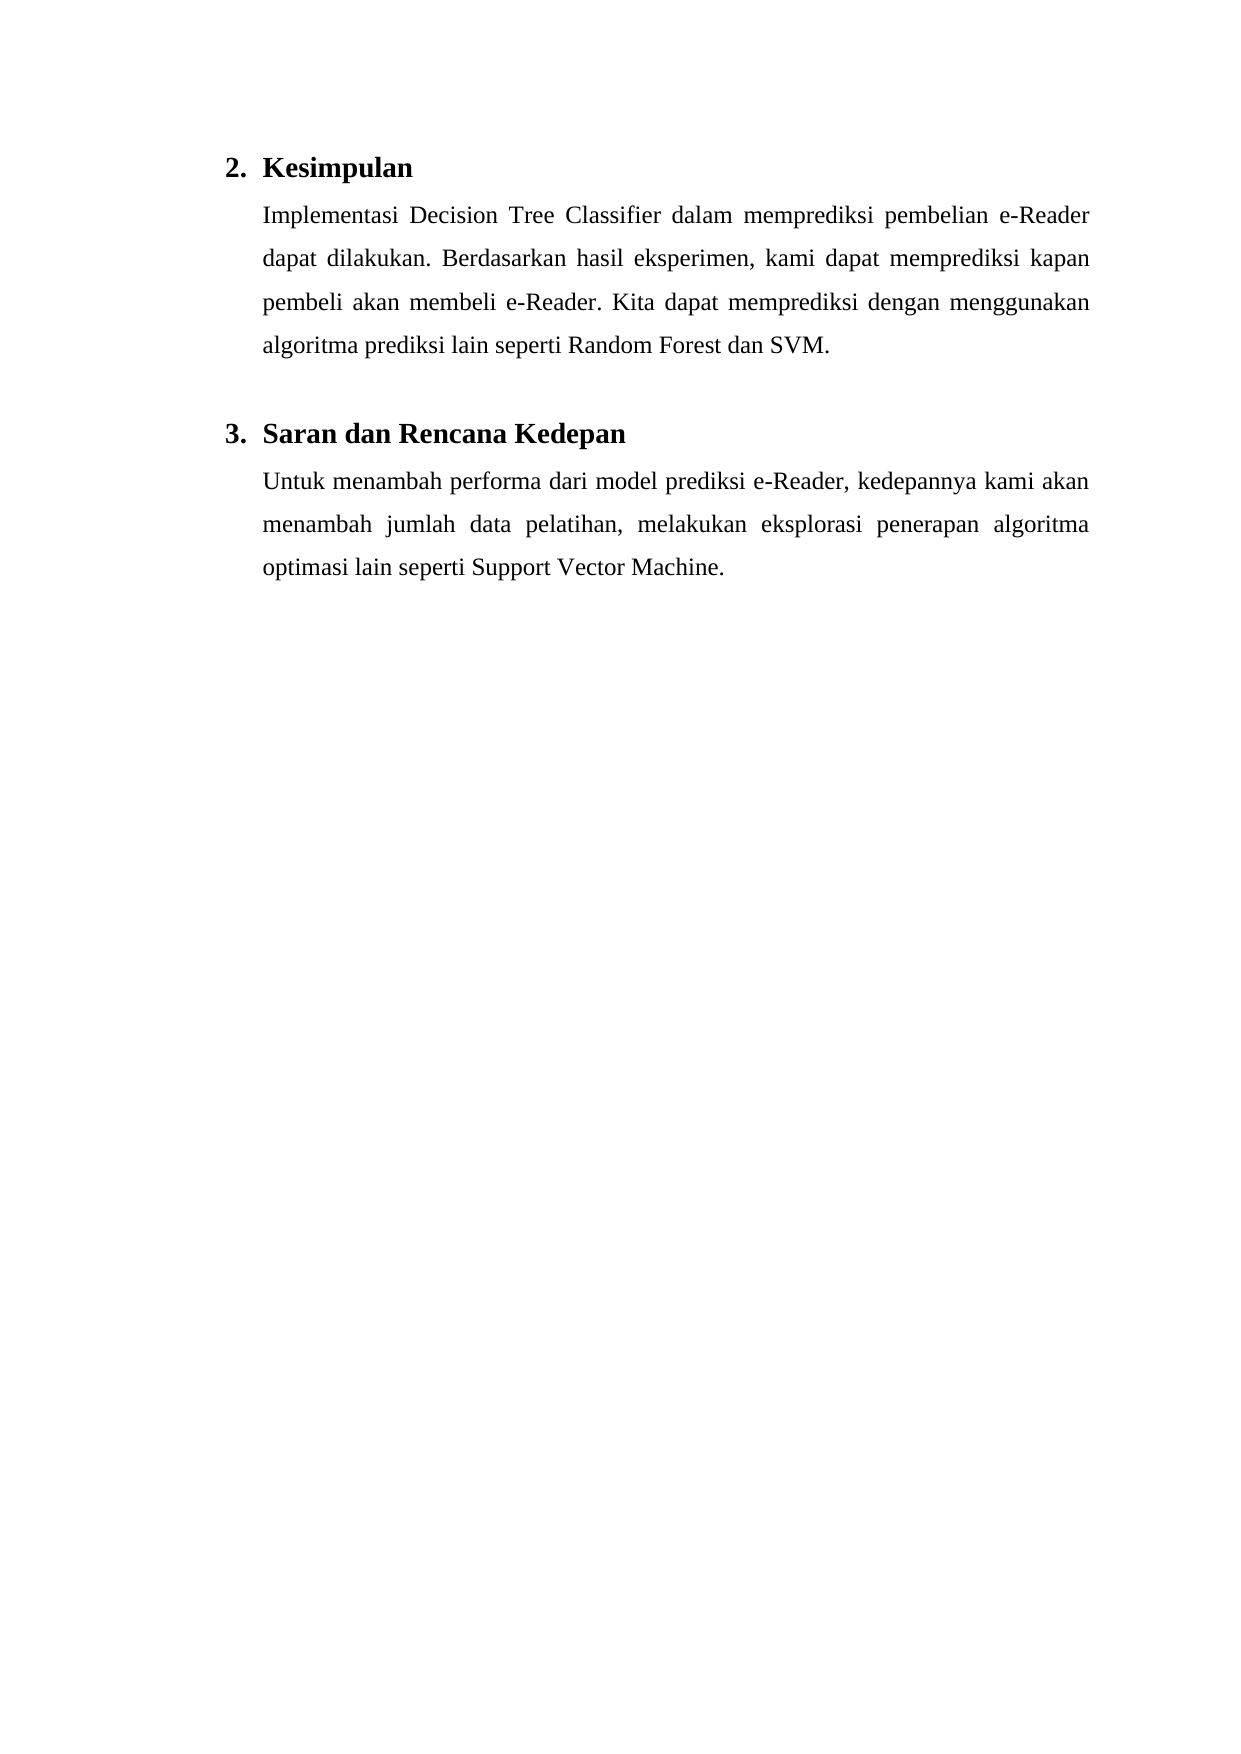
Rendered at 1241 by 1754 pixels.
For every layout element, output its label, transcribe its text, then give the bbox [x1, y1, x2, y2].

list Saran dan Rencana Kedepan [225, 416, 1090, 449]
list Implementasi Decision Tree Classifier dalam memprediksi pembelian e-Reader dapat dilakukan. Berdasarkan hasil eksperimen, kami dapat memprediksi kapan pembeli akan membeli e-Reader. Kita dapat memprediksi dengan menggunakan algoritma prediksi lain seperti Random Forest dan SVM. [262, 200, 1090, 358]
list Kesimpulan [225, 150, 1090, 183]
list Untuk menambah performa dari model prediksi e-Reader, kedepannya kami akan menambah jumlah data pelatihan, melakukan eksplorasi penerapan algoritma optimasi lain seperti Support Vector Machine. [262, 466, 1090, 581]
